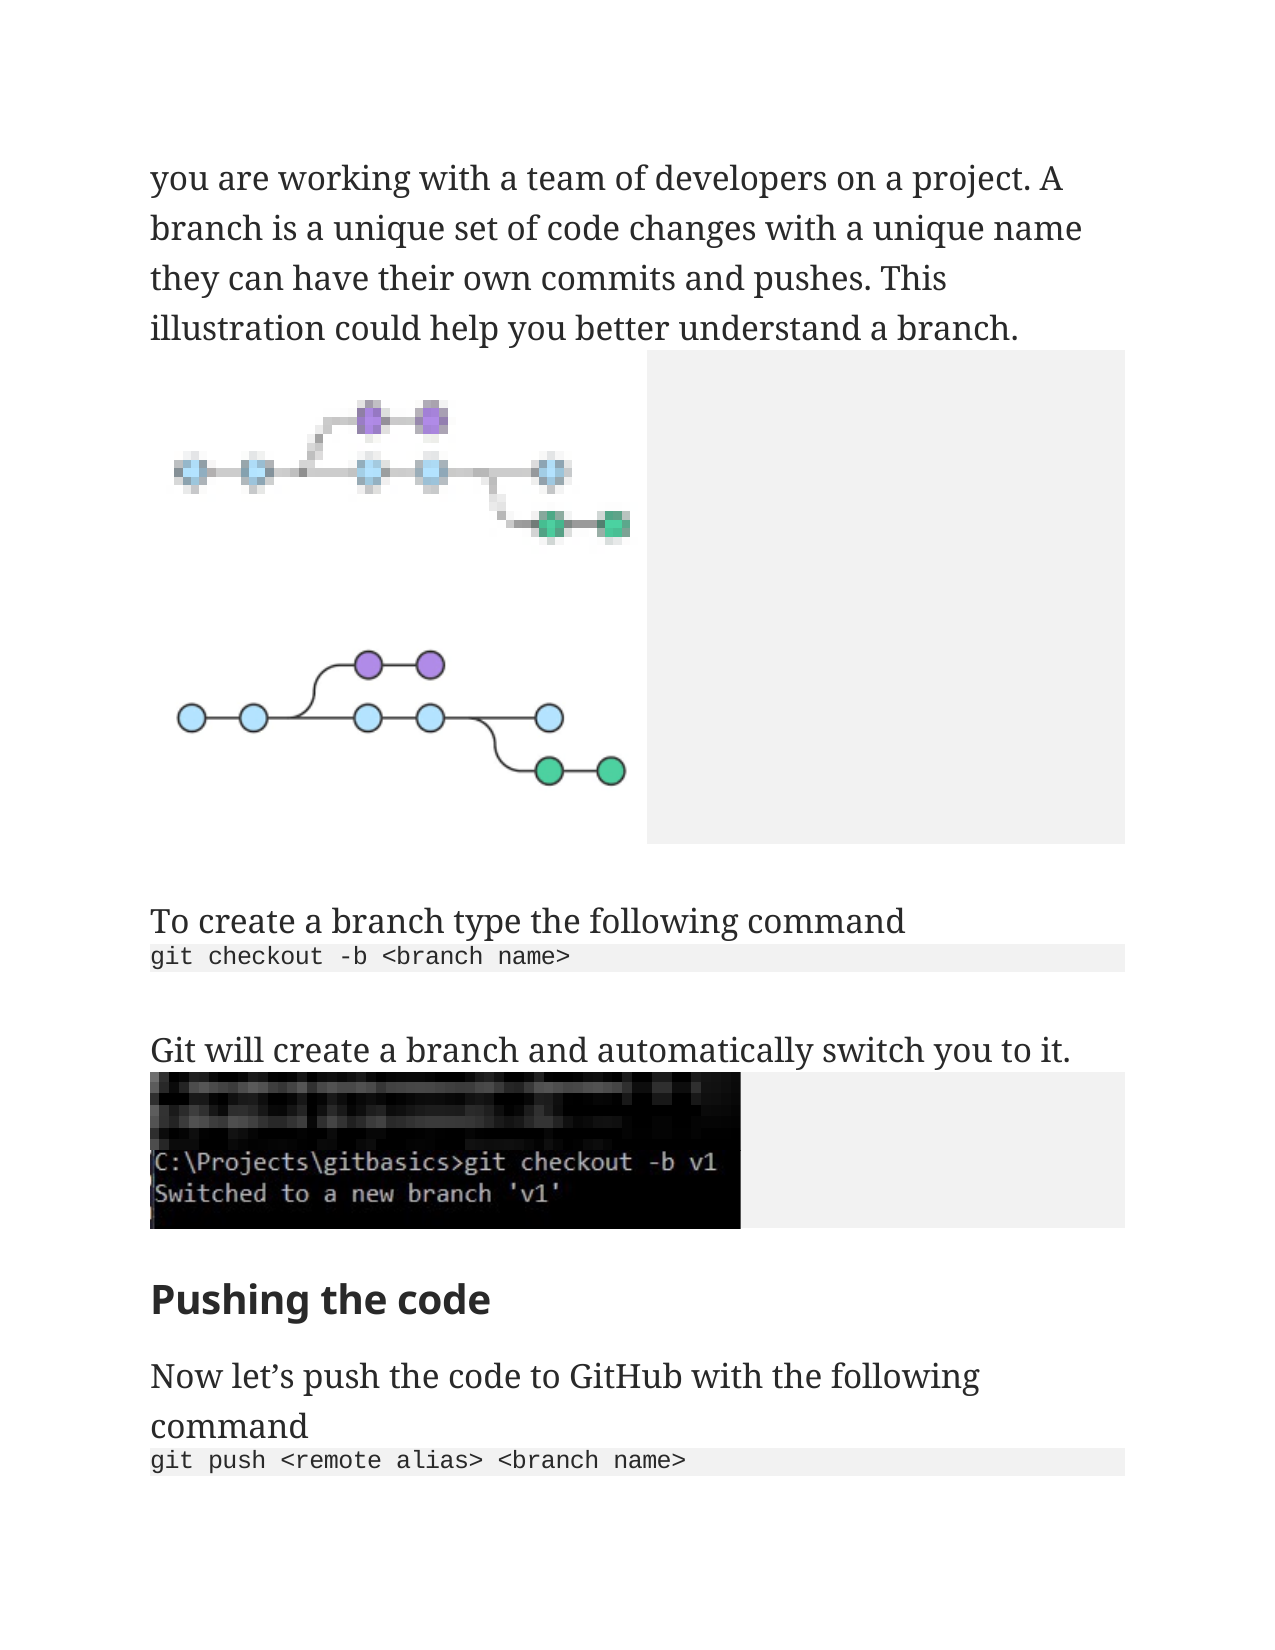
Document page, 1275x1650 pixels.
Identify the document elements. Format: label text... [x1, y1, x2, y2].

text To create a branch type the following command [150, 894, 1125, 944]
picture [150, 350, 647, 844]
text Now let’s push the code to GitHub with the following command [150, 1348, 1125, 1448]
text Git will create a branch and automatically switch you to it. [150, 1022, 1125, 1072]
text Pushing the code [150, 1271, 1125, 1327]
picture [150, 1072, 741, 1229]
text git checkout -b <branch name> [150, 944, 1125, 972]
text git push <remote alias> <branch name> [150, 1448, 1125, 1476]
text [150, 150, 1125, 350]
